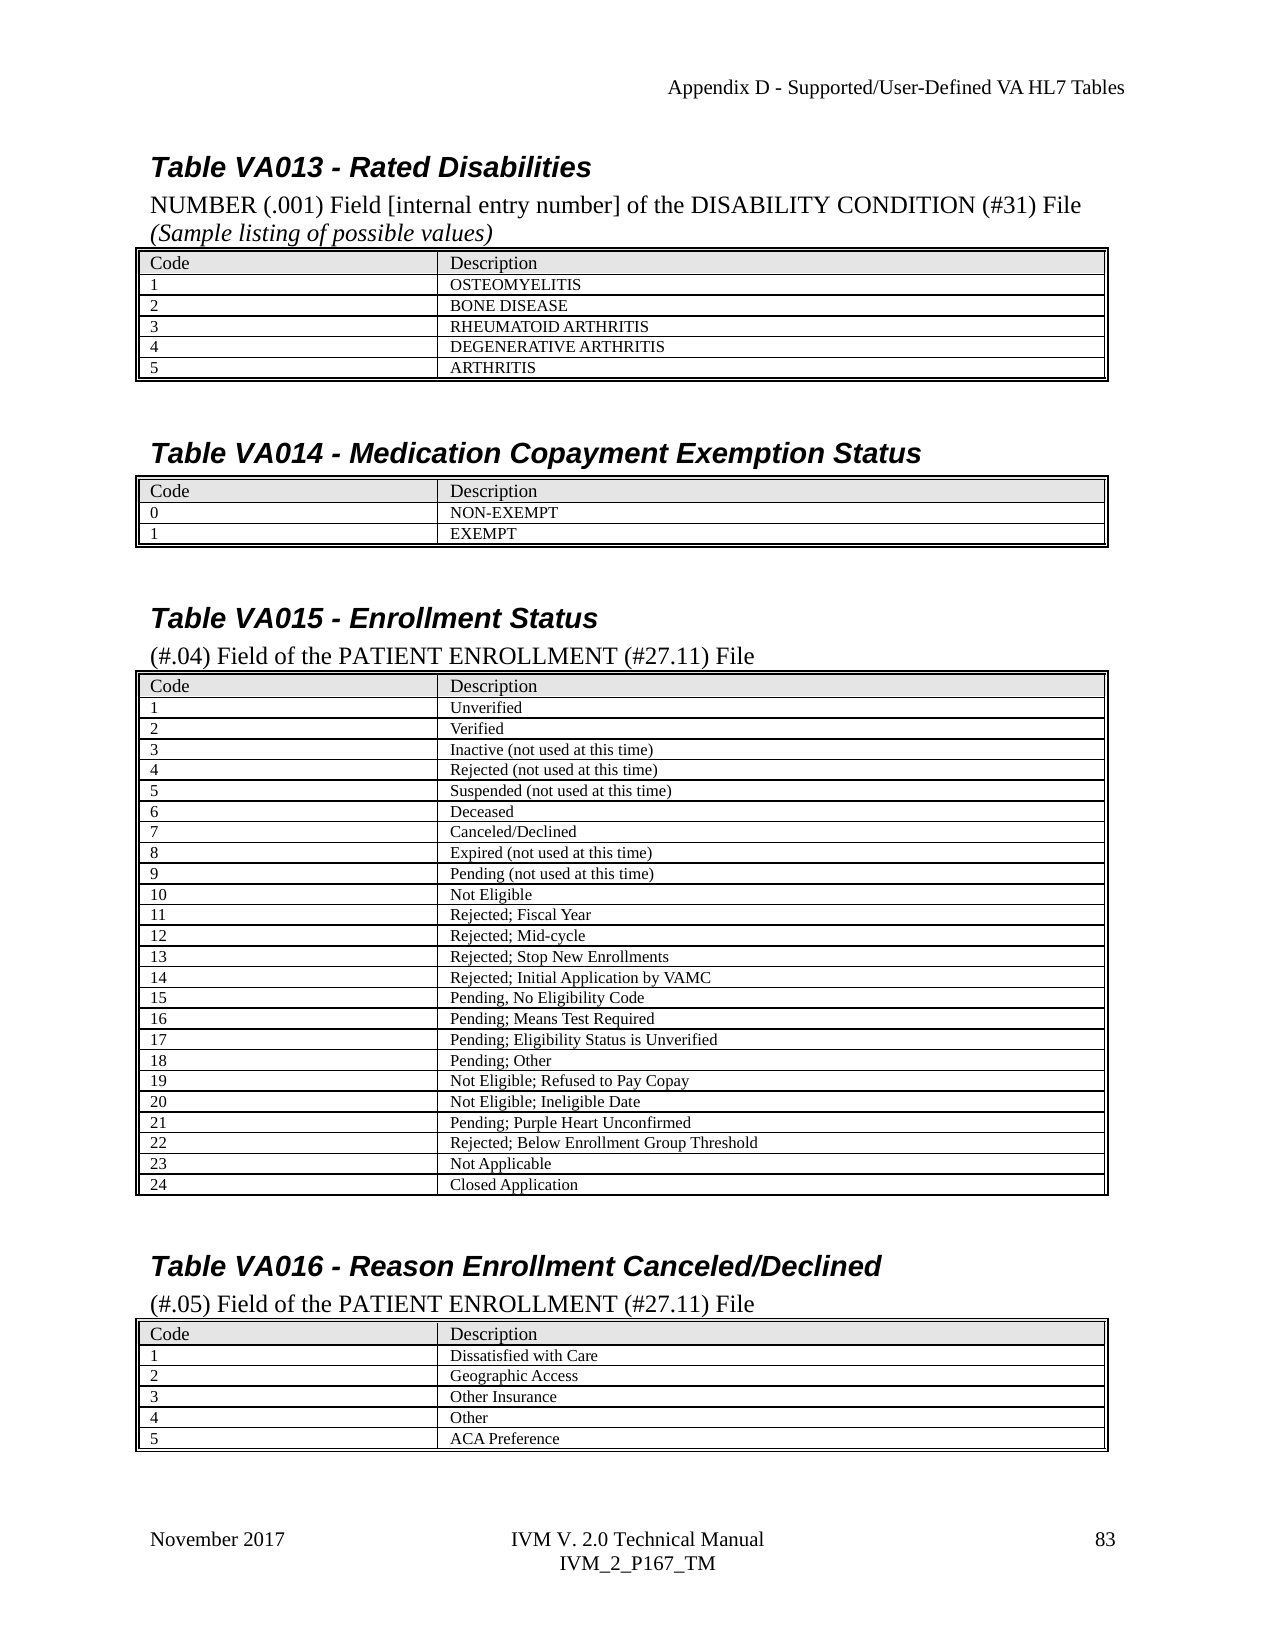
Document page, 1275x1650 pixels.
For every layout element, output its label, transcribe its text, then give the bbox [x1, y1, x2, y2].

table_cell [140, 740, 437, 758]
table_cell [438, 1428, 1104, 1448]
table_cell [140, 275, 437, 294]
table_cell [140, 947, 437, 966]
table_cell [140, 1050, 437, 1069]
subtitle Table VA016 - Reason Enrollment Canceled/Declined [150, 1249, 1125, 1283]
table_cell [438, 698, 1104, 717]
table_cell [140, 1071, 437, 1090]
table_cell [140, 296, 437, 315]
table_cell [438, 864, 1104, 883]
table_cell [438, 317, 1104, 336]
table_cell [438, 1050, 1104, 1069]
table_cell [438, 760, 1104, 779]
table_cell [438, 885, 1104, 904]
text NUMBER (.001) Field [internal entry number] of the DISABILITY CONDITION (#31) File [150, 190, 1125, 218]
subtitle Table VA014 - Medication Copayment Exemption Status [150, 436, 1125, 469]
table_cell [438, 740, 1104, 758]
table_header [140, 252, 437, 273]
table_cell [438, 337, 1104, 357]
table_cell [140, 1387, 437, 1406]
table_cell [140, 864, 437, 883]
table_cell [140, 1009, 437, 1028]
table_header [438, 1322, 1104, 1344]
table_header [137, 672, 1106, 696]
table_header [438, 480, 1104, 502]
text (Sample listing of possible values) [150, 218, 1125, 247]
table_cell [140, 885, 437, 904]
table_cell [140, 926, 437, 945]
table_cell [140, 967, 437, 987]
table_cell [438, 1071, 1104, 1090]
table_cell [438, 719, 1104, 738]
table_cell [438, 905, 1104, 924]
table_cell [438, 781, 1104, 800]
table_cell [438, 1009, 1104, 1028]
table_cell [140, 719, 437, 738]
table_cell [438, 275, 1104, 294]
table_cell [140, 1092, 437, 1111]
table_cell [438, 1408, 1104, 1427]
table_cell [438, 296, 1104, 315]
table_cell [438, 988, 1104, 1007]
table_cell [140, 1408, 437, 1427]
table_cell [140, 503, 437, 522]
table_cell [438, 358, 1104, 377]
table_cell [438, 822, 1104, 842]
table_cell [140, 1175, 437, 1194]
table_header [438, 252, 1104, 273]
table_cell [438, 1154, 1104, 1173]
text (#.05) Field of the PATIENT ENROLLMENT (#27.11) File [150, 1289, 1125, 1318]
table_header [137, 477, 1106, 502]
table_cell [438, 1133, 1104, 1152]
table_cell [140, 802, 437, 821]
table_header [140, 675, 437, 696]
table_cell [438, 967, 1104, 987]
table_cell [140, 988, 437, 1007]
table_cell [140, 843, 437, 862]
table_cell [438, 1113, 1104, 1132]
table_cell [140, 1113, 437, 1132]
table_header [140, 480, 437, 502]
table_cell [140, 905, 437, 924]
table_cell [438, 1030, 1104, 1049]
text (#.04) Field of the PATIENT ENROLLMENT (#27.11) File [150, 641, 1125, 670]
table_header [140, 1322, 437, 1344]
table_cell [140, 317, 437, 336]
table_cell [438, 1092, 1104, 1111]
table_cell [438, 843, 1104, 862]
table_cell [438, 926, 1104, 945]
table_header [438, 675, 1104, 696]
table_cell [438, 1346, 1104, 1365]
subtitle Table VA013 - Rated Disabilities [150, 150, 1125, 183]
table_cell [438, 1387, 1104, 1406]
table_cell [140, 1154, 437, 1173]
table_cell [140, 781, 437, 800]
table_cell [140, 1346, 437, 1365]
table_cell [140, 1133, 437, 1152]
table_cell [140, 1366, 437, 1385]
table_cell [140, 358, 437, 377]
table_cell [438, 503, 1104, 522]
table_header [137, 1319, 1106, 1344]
subtitle Table VA015 - Enrollment Status [150, 602, 1125, 635]
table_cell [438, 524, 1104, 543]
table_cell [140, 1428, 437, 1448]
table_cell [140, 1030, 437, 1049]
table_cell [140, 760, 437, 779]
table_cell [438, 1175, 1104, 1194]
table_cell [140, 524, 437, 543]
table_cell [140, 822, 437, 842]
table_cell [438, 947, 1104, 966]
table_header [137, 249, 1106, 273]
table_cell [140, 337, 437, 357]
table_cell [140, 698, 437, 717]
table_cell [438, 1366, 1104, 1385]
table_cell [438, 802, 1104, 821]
